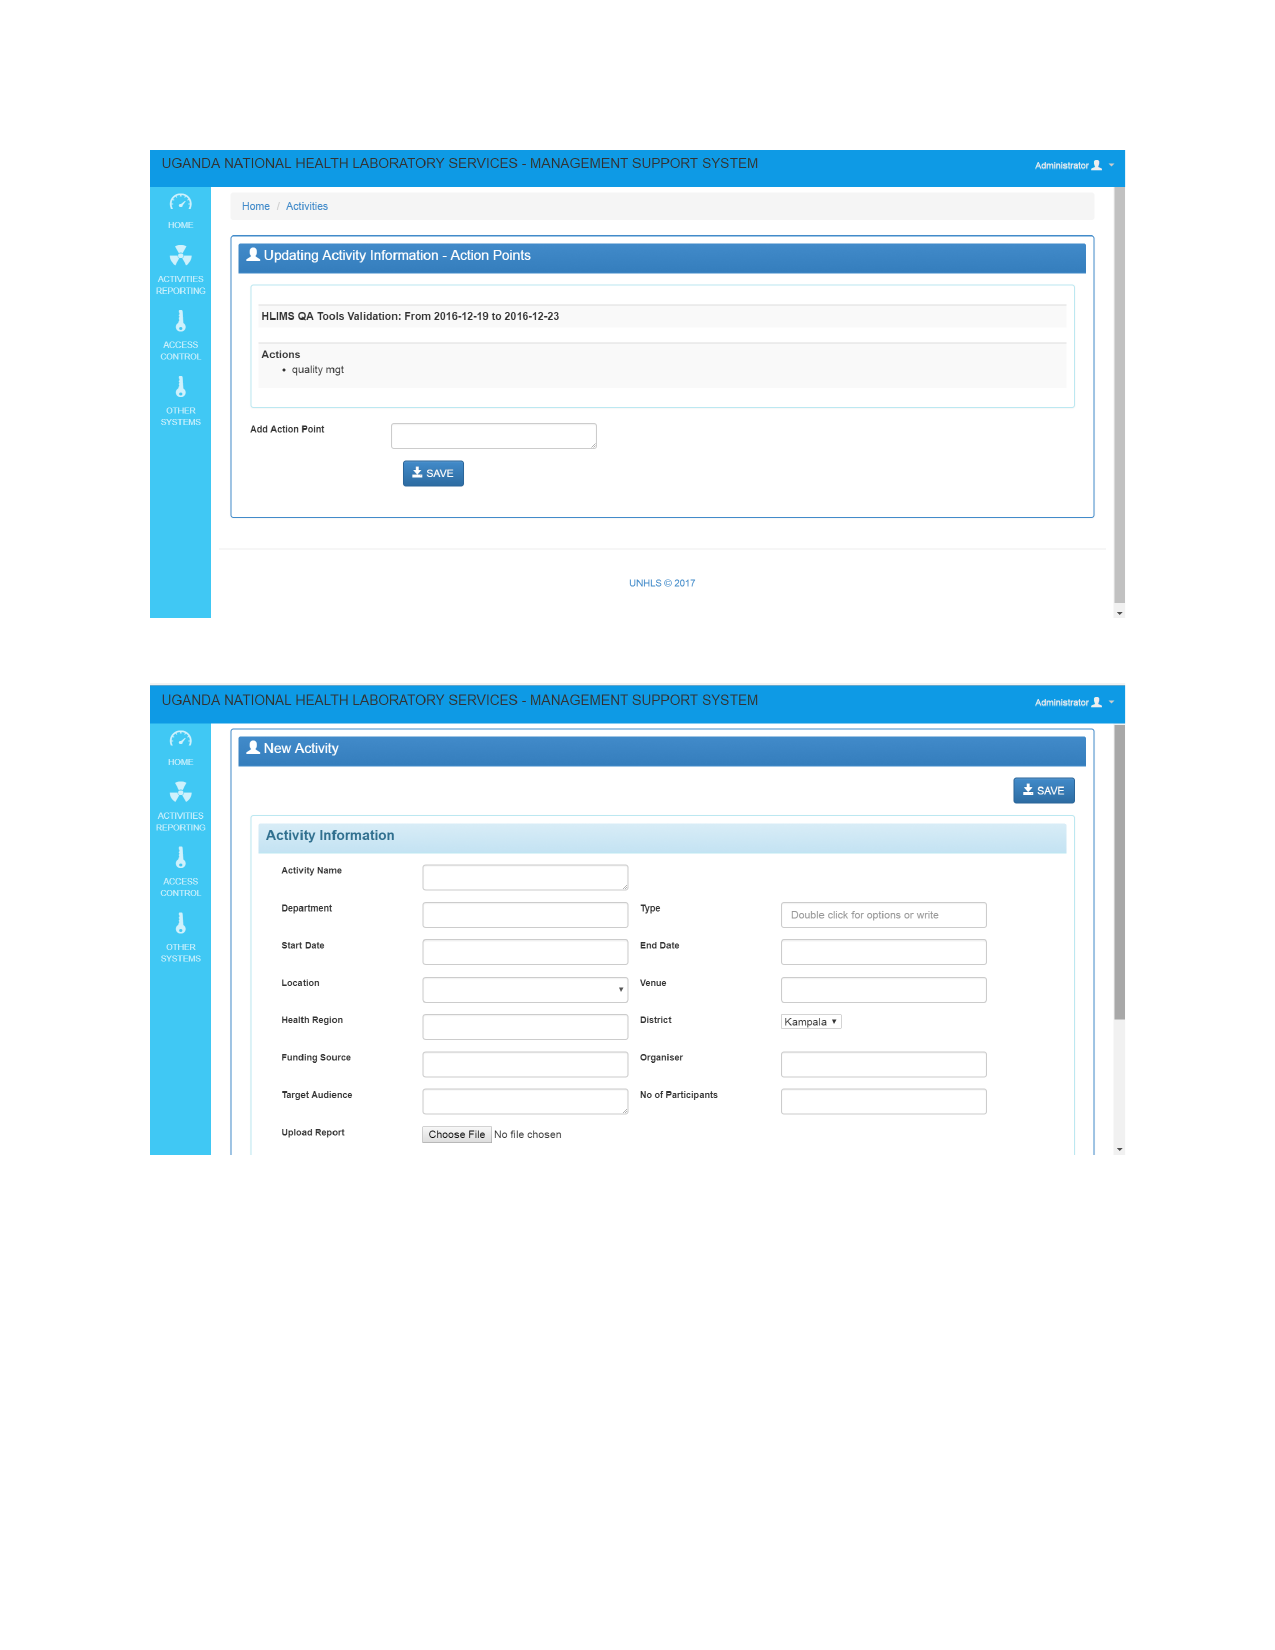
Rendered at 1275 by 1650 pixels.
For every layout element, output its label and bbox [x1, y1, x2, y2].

picture [150, 150, 1125, 618]
picture [150, 683, 1125, 1155]
